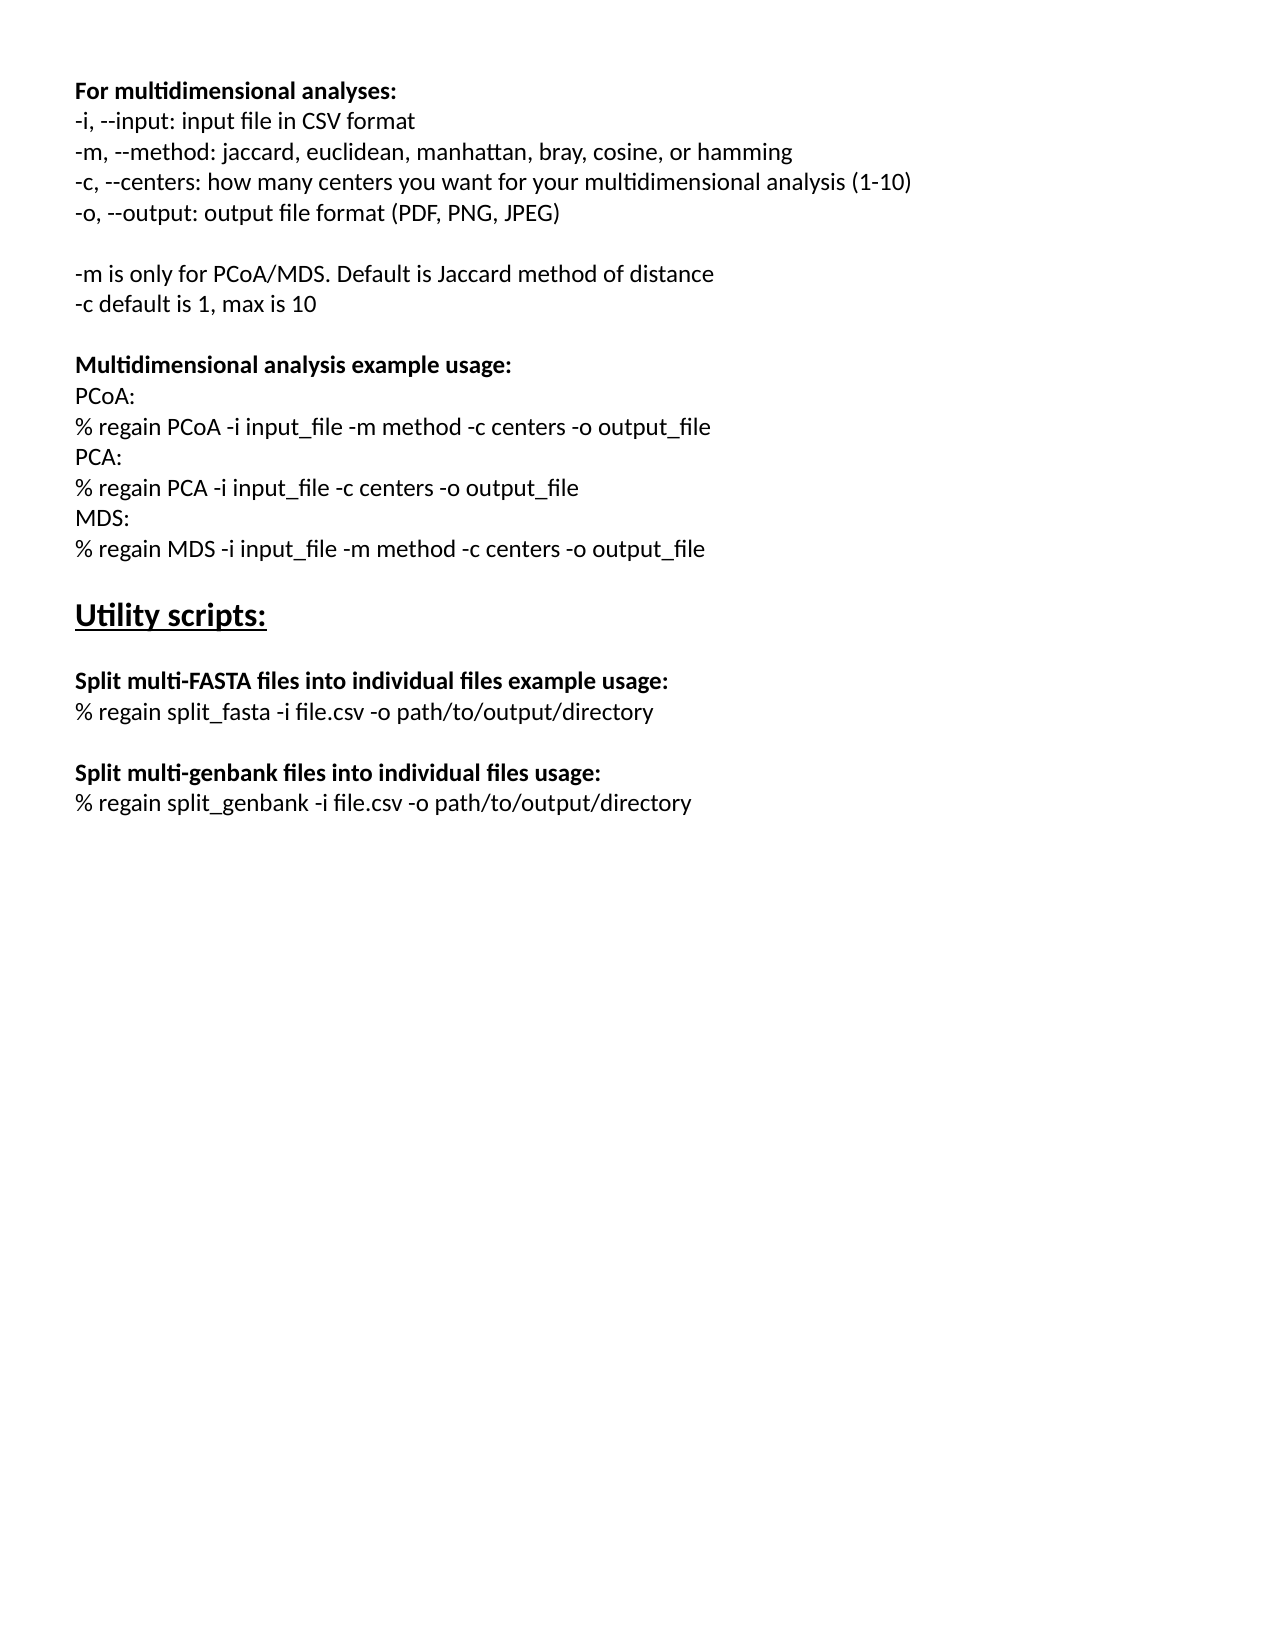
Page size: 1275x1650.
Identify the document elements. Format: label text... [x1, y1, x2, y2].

text Split multi-genbank files into individual files usage: [75, 757, 1200, 787]
text -m, --method: jaccard, euclidean, manhattan, bray, cosine, or hamming [75, 136, 1200, 167]
text -c default is 1, max is 10 [75, 289, 1200, 319]
text % regain MDS -i input_file -m method -c centers -o output_file [75, 533, 1200, 563]
text Utility scripts: [75, 594, 1200, 634]
text MDS: [75, 502, 1200, 533]
text % regain split_genbank -i file.csv -o path/to/output/directory [75, 787, 1200, 818]
text PCoA: [75, 380, 1200, 411]
text PCA: [75, 441, 1200, 472]
text -c, --centers: how many centers you want for your multidimensional analysis (1-10) [75, 167, 1200, 197]
text Split multi-FASTA files into individual files example usage: [75, 665, 1200, 696]
text For multidimensional analyses: [75, 75, 1200, 106]
text -i, --input: input file in CSV format [75, 106, 1200, 136]
text % regain PCoA -i input_file -m method -c centers -o output_file [75, 411, 1200, 441]
text % regain split_fasta -i file.csv -o path/to/output/directory [75, 696, 1200, 726]
text % regain PCA -i input_file -c centers -o output_file [75, 472, 1200, 502]
text Multidimensional analysis example usage: [75, 350, 1200, 380]
text -o, --output: output file format (PDF, PNG, JPEG) [75, 197, 1200, 228]
text -m is only for PCoA/MDS. Default is Jaccard method of distance [75, 258, 1200, 289]
